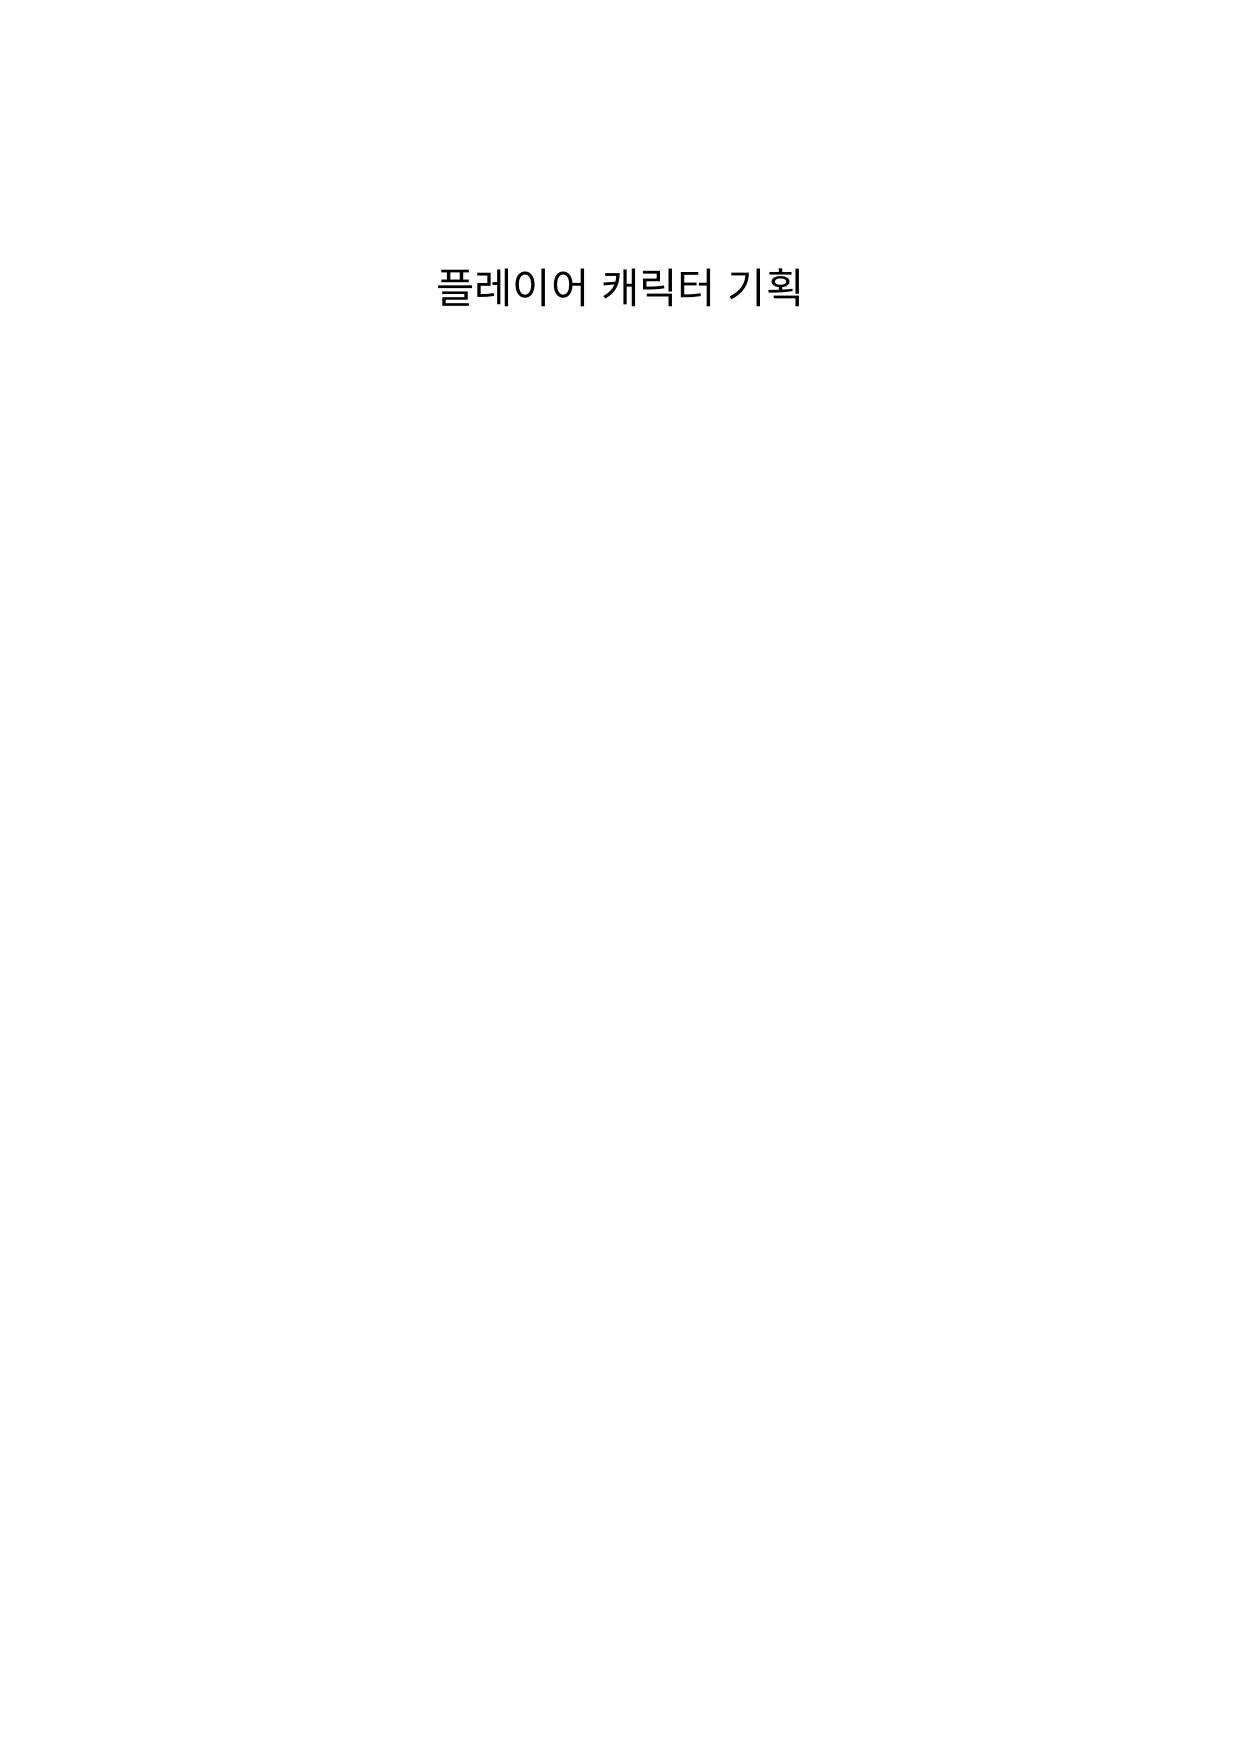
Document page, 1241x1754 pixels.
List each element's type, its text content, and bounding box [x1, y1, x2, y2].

text 플레이어 캐릭터 기획 [150, 255, 1090, 315]
